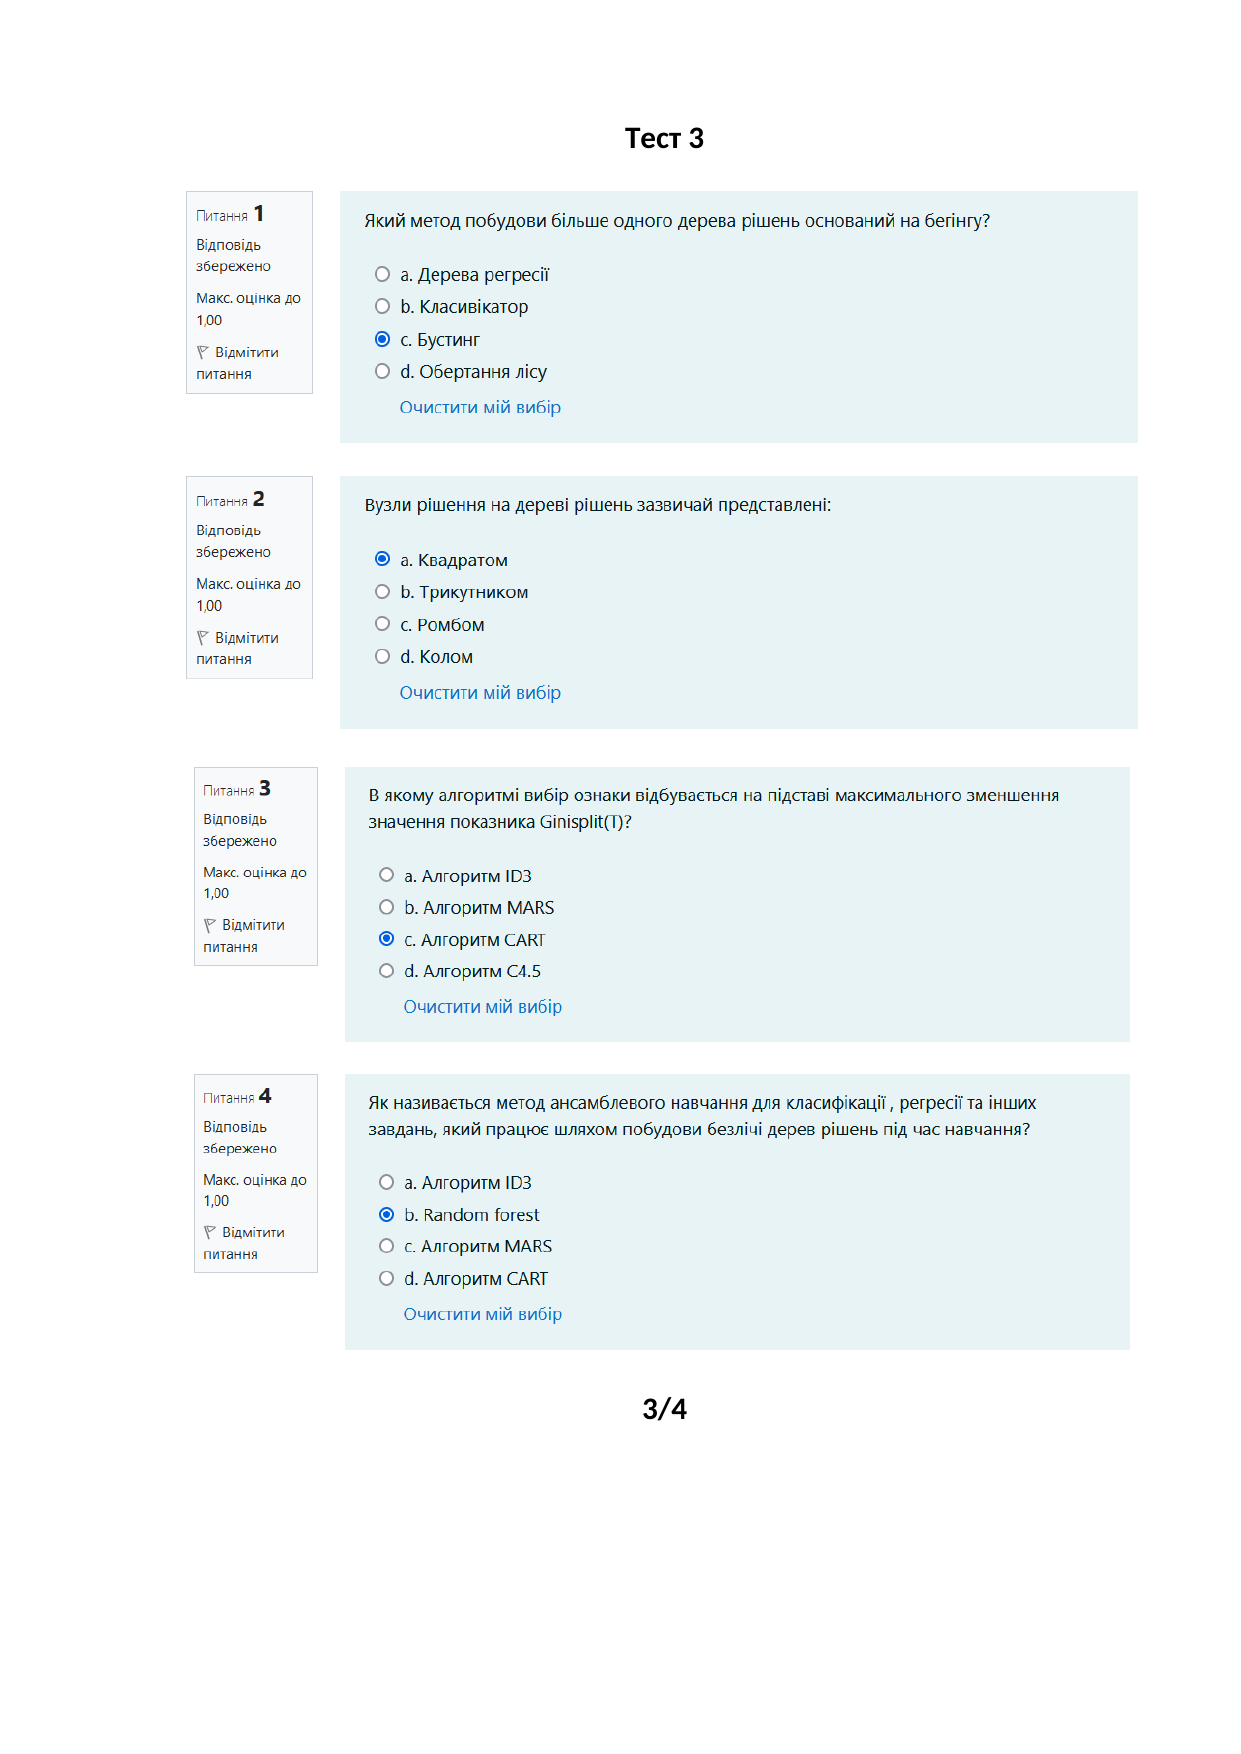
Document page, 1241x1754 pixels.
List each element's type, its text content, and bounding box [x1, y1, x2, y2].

picture [177, 176, 1152, 738]
text 3/4 [177, 1389, 1152, 1427]
picture [177, 756, 1152, 1371]
text Тест 3 [177, 118, 1152, 156]
